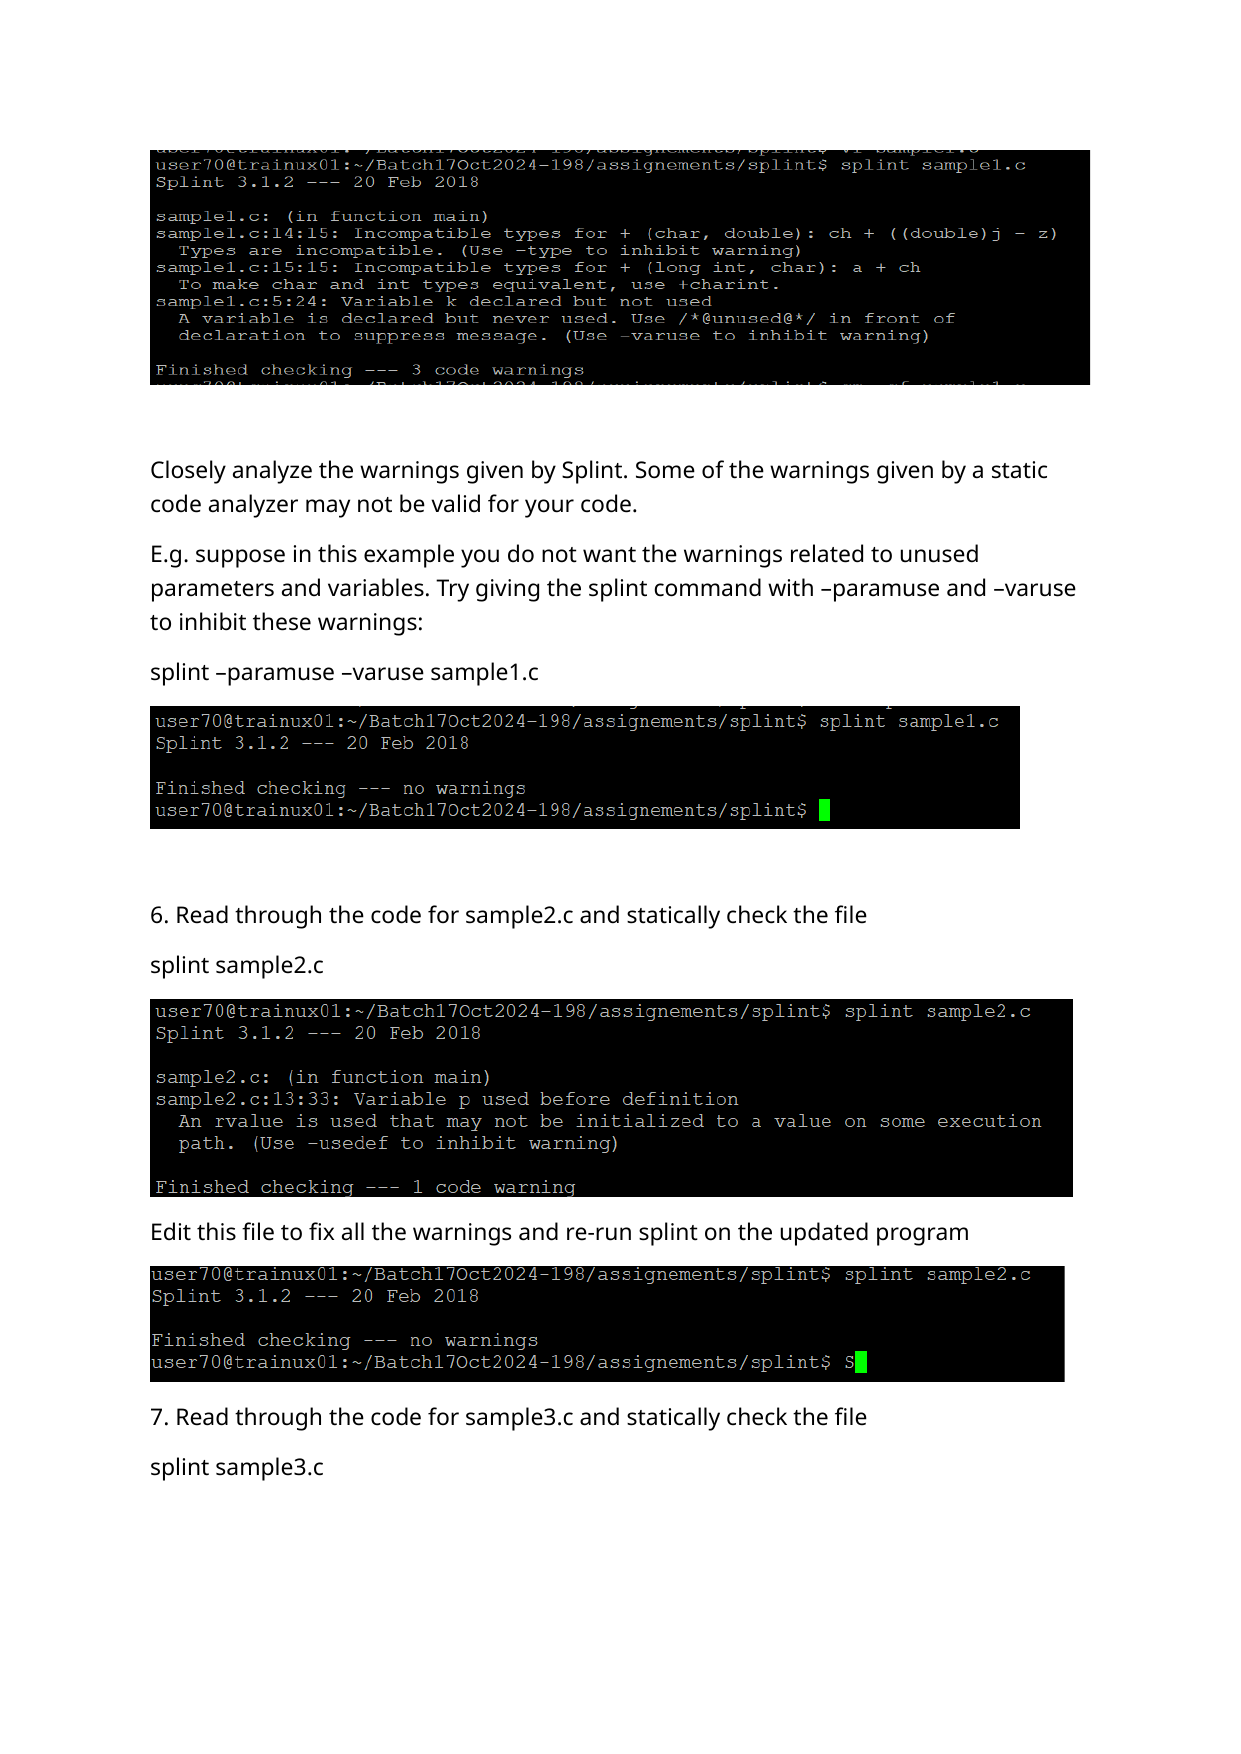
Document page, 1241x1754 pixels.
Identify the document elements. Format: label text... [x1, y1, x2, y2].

text splint sample2.c [150, 949, 1090, 980]
text splint sample3.c [150, 1451, 1090, 1483]
picture [150, 1266, 1065, 1382]
picture [150, 706, 1020, 829]
text Edit this file to fix all the warnings and re-run splint on the updated program [150, 1216, 1090, 1247]
text 7. Read through the code for sample3.c and statically check the file [150, 1401, 1090, 1432]
text 6. Read through the code for sample2.c and statically check the file [150, 899, 1090, 930]
picture [150, 150, 1091, 385]
text splint –paramuse –varuse sample1.c [150, 656, 1090, 687]
picture [150, 999, 1073, 1197]
text Closely analyze the warnings given by Splint. Some of the warnings given by a static code analyzer may not be valid for your code. [150, 454, 1090, 519]
text E.g. suppose in this example you do not want the warnings related to unused parameters and variables. Try giving the splint command with –paramuse and –varuse to inhibit these warnings: [150, 538, 1090, 637]
